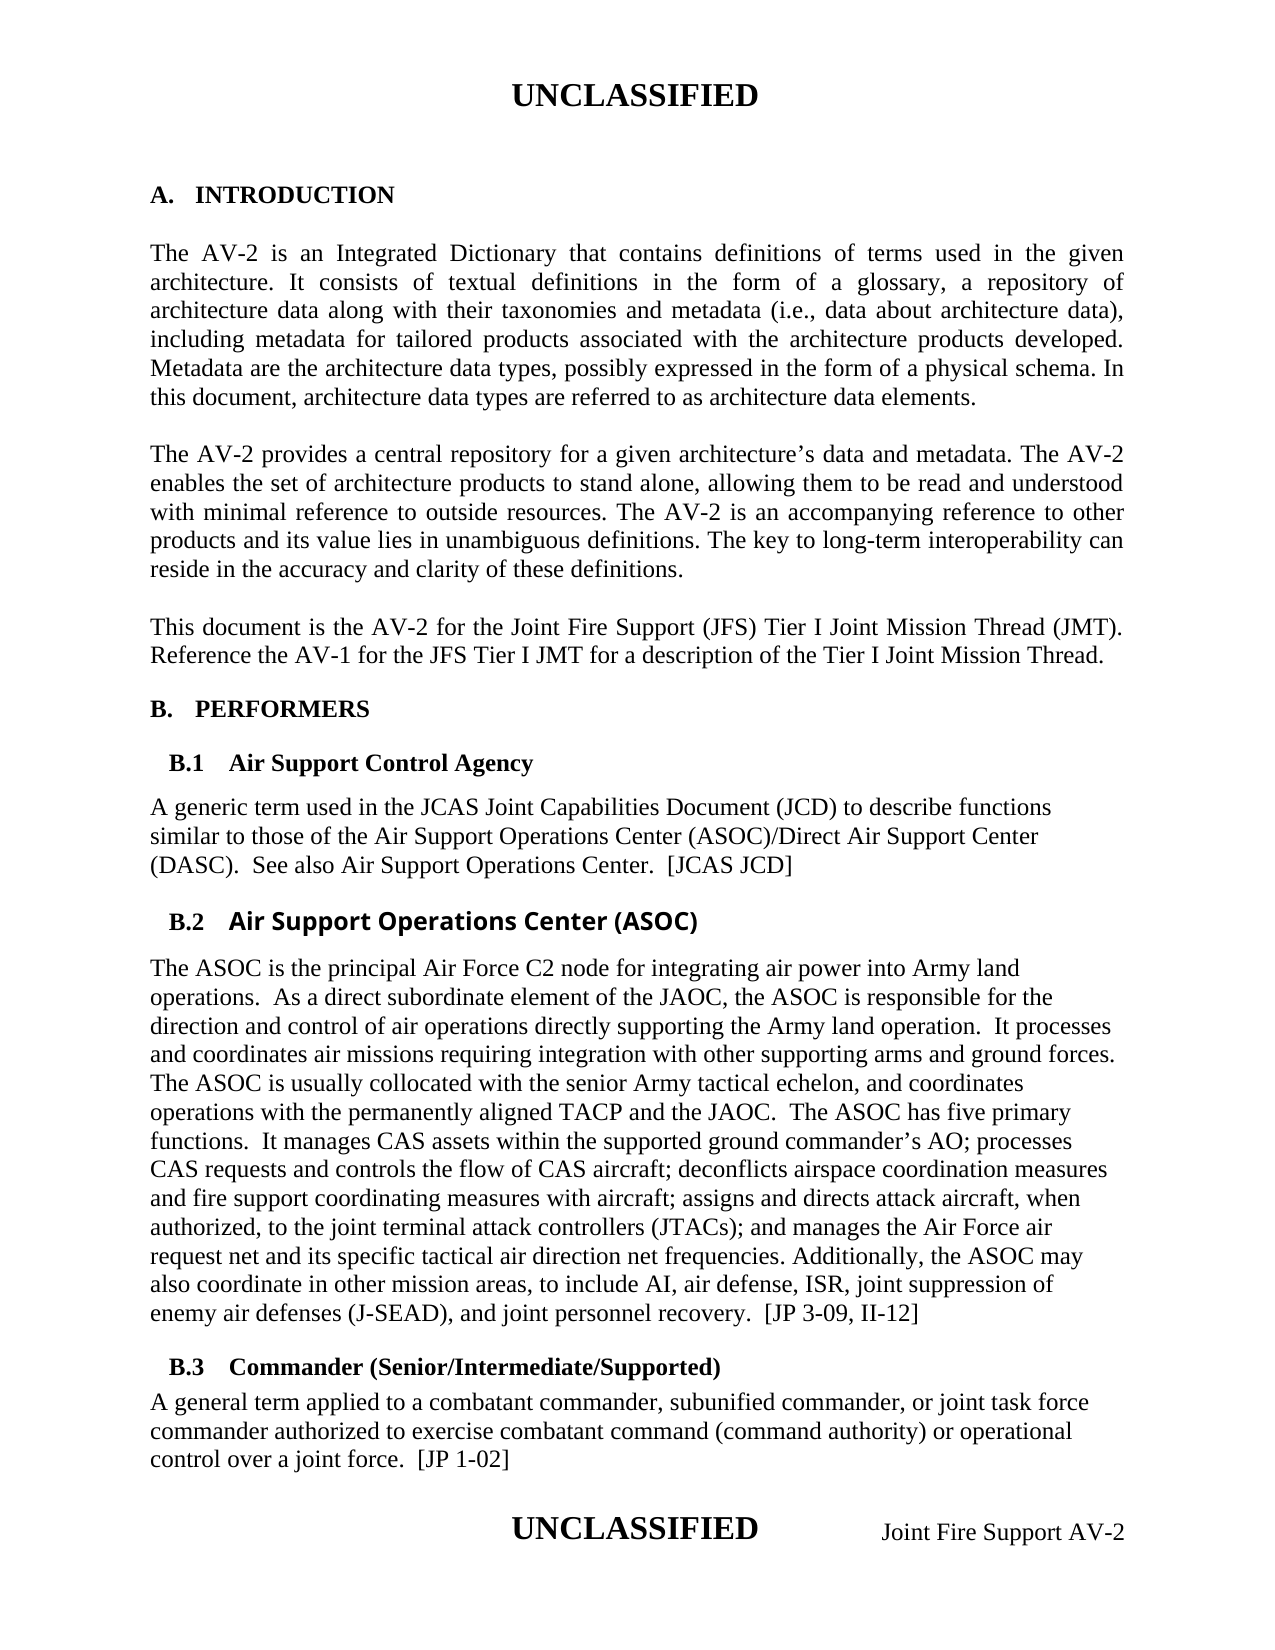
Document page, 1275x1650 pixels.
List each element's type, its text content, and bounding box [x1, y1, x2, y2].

text The AV-2 provides a central repository for a given architecture’s data and metadata. The AV-2 enables the set of architecture products to stand alone, allowing them to be read and understood with minimal reference to outside resources. The AV-2 is an accompanying reference to other products and its value lies in unambiguous definitions. The key to long-term interoperability can reside in the accuracy and clarity of these definitions. [150, 439, 1125, 583]
subtitle Commander (Senior/Intermediate/Supported) [169, 1352, 1125, 1381]
subtitle PERFORMERS [150, 694, 1125, 723]
subtitle Air Support Control Agency [169, 748, 1125, 777]
text A general term applied to a combatant commander, subunified commander, or joint task force commander authorized to exercise combatant command (command authority) or operational control over a joint force. [JP 1-02] [150, 1387, 1125, 1473]
text The ASOC is the principal Air Force C2 node for integrating air power into Army land operations. As a direct subordinate element of the JAOC, the ASOC is responsible for the direction and control of air operations directly supporting the Army land operation. It processes and coordinates air missions requiring integration with other supporting arms and ground forces. The ASOC is usually collocated with the senior Army tactical echelon, and coordinates operations with the permanently aligned TACP and the JAOC. The ASOC has five primary functions. It manages CAS assets within the supported ground commander’s AO; processes CAS requests and controls the flow of CAS aircraft; deconflicts airspace coordination measures and fire support coordinating measures with aircraft; assigns and directs attack aircraft, when authorized, to the joint terminal attack controllers (JTACs); and manages the Air Force air request net and its specific tactical air direction net frequencies. Additionally, the ASOC may also coordinate in other mission areas, to include AI, air defense, ISR, joint suppression of enemy air defenses (J-SEAD), and joint personnel recovery. [JP 3-09, II-12] [150, 953, 1125, 1327]
text This document is the AV-2 for the Joint Fire Support (JFS) Tier I Joint Mission Thread (JMT). Reference the AV-1 for the JFS Tier I JMT for a description of the Tier I Joint Mission Thread. [150, 612, 1125, 669]
text The AV-2 is an Integrated Dictionary that contains definitions of terms used in the given architecture. It consists of textual definitions in the form of a glossary, a repository of architecture data along with their taxonomies and metadata (i.e., data about architecture data), including metadata for tailored products associated with the architecture products developed. Metadata are the architecture data types, possibly expressed in the form of a physical schema. In this document, architecture data types are referred to as architecture data elements. [150, 238, 1125, 410]
subtitle Air Support Operations Center (ASOC) [169, 903, 1125, 938]
subtitle Introduction [150, 180, 1125, 209]
text A generic term used in the JCAS Joint Capabilities Document (JCD) to describe functions similar to those of the Air Support Operations Center (ASOC)/Direct Air Support Center (DASC). See also Air Support Operations Center. [JCAS JCD] [150, 792, 1125, 878]
